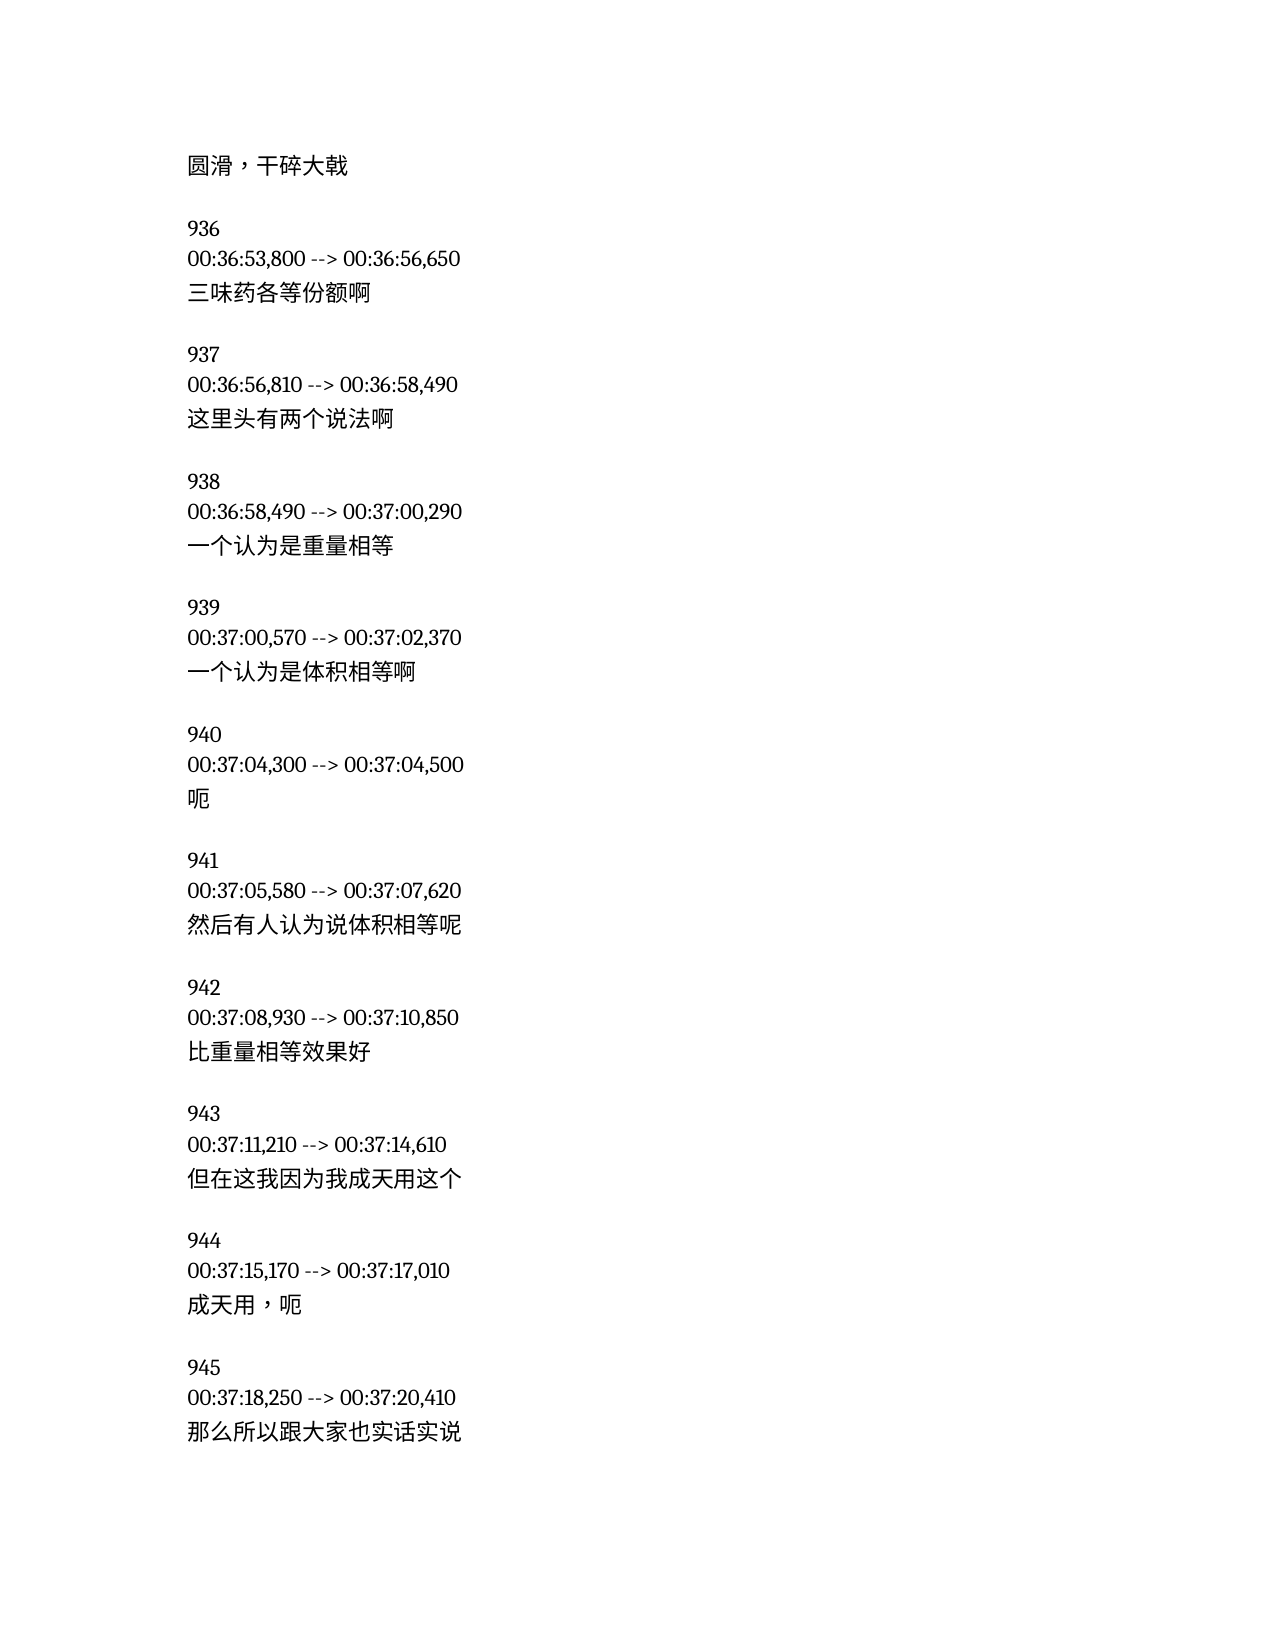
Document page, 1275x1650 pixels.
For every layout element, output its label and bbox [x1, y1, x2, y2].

text [187, 150, 1087, 1477]
